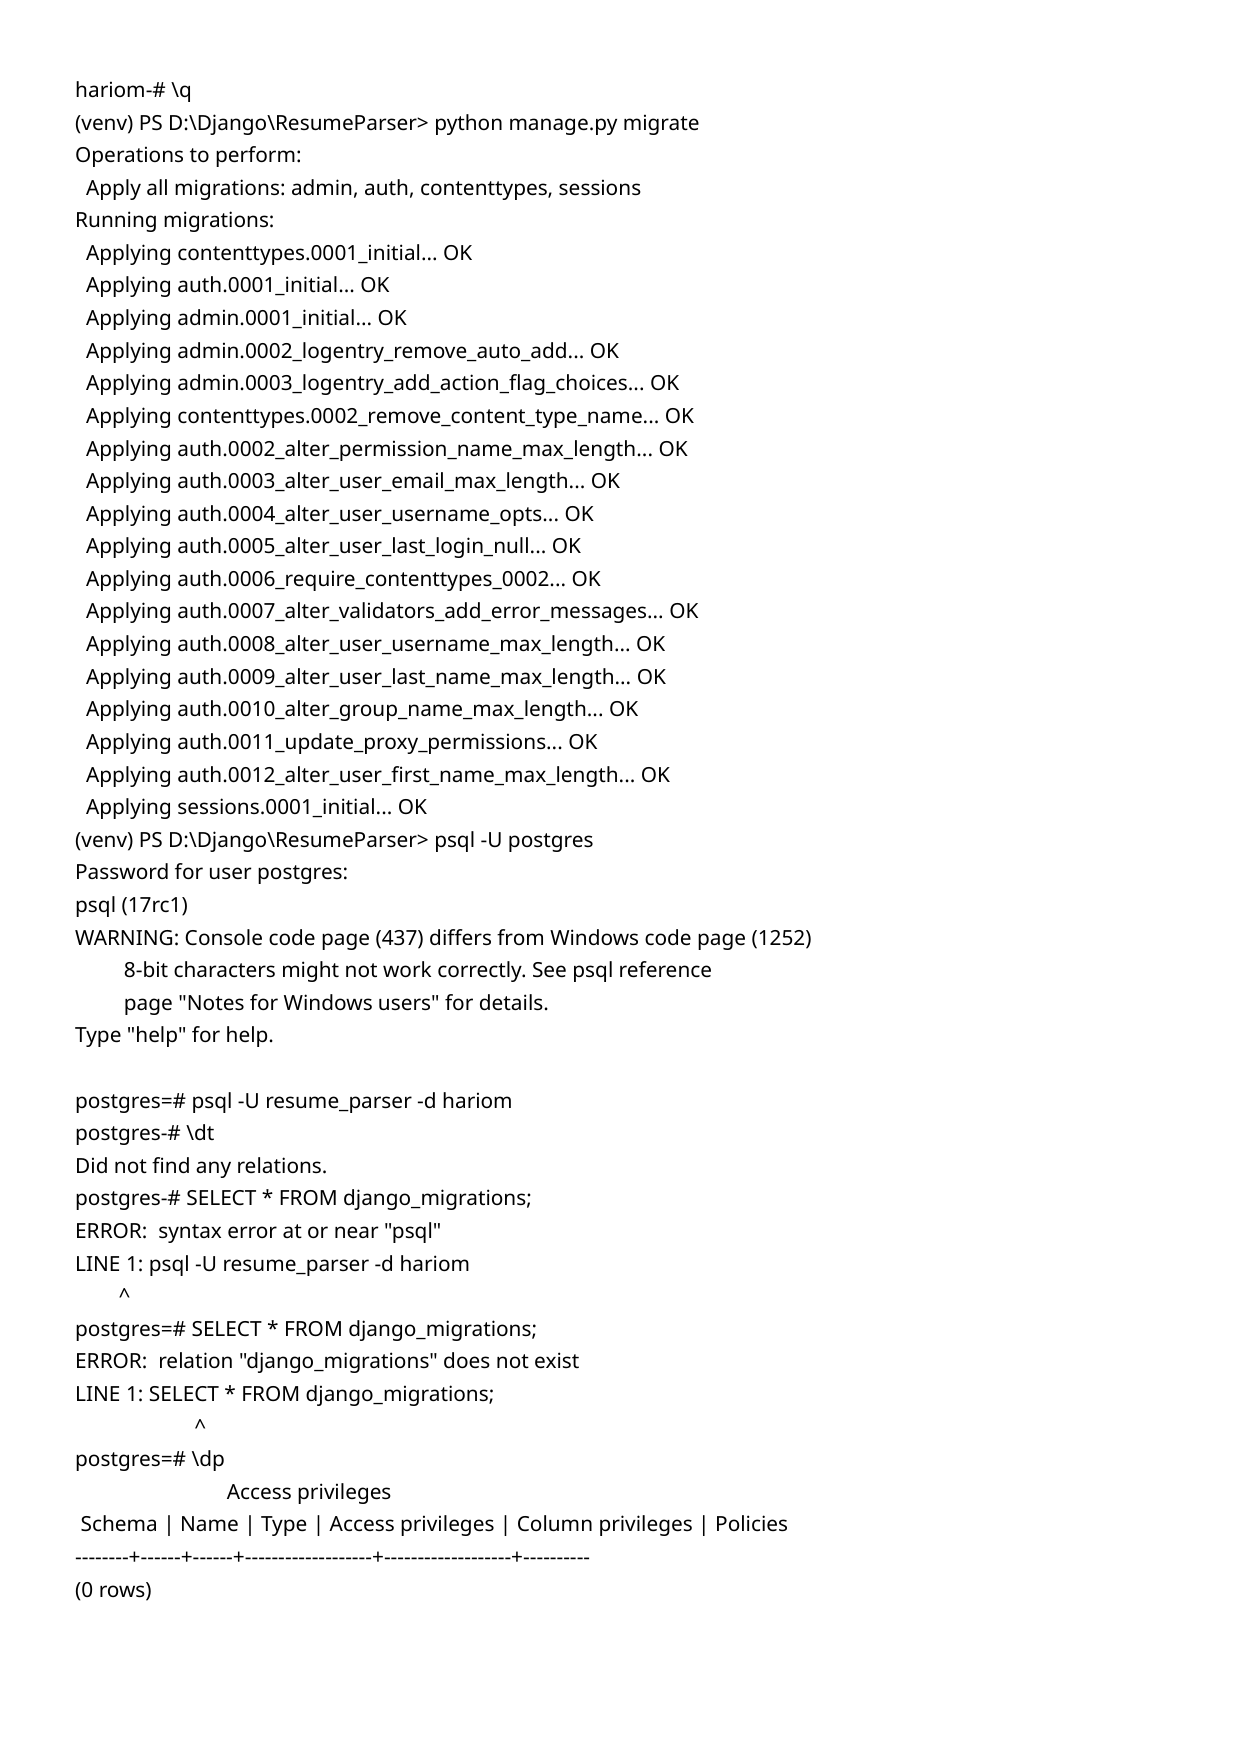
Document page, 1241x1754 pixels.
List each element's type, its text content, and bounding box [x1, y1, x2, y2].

text Apply all migrations: admin, auth, contenttypes, sessions [75, 173, 1165, 201]
text postgres=# psql -U resume_parser -d hariom [75, 1086, 1165, 1114]
text ^ [75, 1281, 1165, 1310]
text Applying admin.0002_logentry_remove_auto_add... OK [75, 336, 1165, 364]
text ERROR: syntax error at or near "psql" [75, 1216, 1165, 1244]
text --------+------+------+-------------------+-------------------+---------- [75, 1542, 1165, 1571]
text ERROR: relation "django_migrations" does not exist [75, 1347, 1165, 1375]
text Applying auth.0006_require_contenttypes_0002... OK [75, 564, 1165, 592]
text ^ [75, 1412, 1165, 1440]
text Schema | Name | Type | Access privileges | Column privileges | Policies [75, 1509, 1165, 1538]
text postgres=# SELECT * FROM django_migrations; [75, 1314, 1165, 1342]
text 8-bit characters might not work correctly. See psql reference [75, 955, 1165, 984]
text Applying auth.0012_alter_user_first_name_max_length... OK [75, 760, 1165, 788]
text Applying sessions.0001_initial... OK [75, 792, 1165, 821]
text Applying contenttypes.0001_initial... OK [75, 238, 1165, 266]
text (venv) PS D:\Django\ResumeParser> psql -U postgres [75, 825, 1165, 853]
text Operations to perform: [75, 140, 1165, 169]
text Applying auth.0011_update_proxy_permissions... OK [75, 727, 1165, 756]
text WARNING: Console code page (437) differs from Windows code page (1252) [75, 923, 1165, 951]
text Applying auth.0001_initial... OK [75, 271, 1165, 299]
text Running migrations: [75, 205, 1165, 234]
text psql (17rc1) [75, 890, 1165, 918]
text Applying auth.0010_alter_group_name_max_length... OK [75, 694, 1165, 723]
text (venv) PS D:\Django\ResumeParser> python manage.py migrate [75, 108, 1165, 136]
text page "Notes for Windows users" for details. [75, 988, 1165, 1016]
text Applying auth.0002_alter_permission_name_max_length... OK [75, 434, 1165, 462]
text Applying auth.0009_alter_user_last_name_max_length... OK [75, 662, 1165, 690]
text postgres-# SELECT * FROM django_migrations; [75, 1183, 1165, 1212]
text postgres=# \dp [75, 1444, 1165, 1473]
text Applying auth.0004_alter_user_username_opts... OK [75, 499, 1165, 527]
text Applying admin.0003_logentry_add_action_flag_choices... OK [75, 368, 1165, 397]
text postgres-# \dt [75, 1118, 1165, 1147]
text Applying auth.0005_alter_user_last_login_null... OK [75, 531, 1165, 560]
text Applying admin.0001_initial... OK [75, 303, 1165, 332]
text Did not find any relations. [75, 1151, 1165, 1179]
text Access privileges [75, 1477, 1165, 1505]
text Applying auth.0007_alter_validators_add_error_messages... OK [75, 597, 1165, 625]
text Applying contenttypes.0002_remove_content_type_name... OK [75, 401, 1165, 429]
text Type "help" for help. [75, 1021, 1165, 1049]
text LINE 1: psql -U resume_parser -d hariom [75, 1249, 1165, 1277]
text (0 rows) [75, 1575, 1165, 1603]
text Password for user postgres: [75, 857, 1165, 886]
text hariom-# \q [75, 75, 1165, 103]
text LINE 1: SELECT * FROM django_migrations; [75, 1379, 1165, 1408]
text Applying auth.0003_alter_user_email_max_length... OK [75, 466, 1165, 495]
text Applying auth.0008_alter_user_username_max_length... OK [75, 629, 1165, 658]
